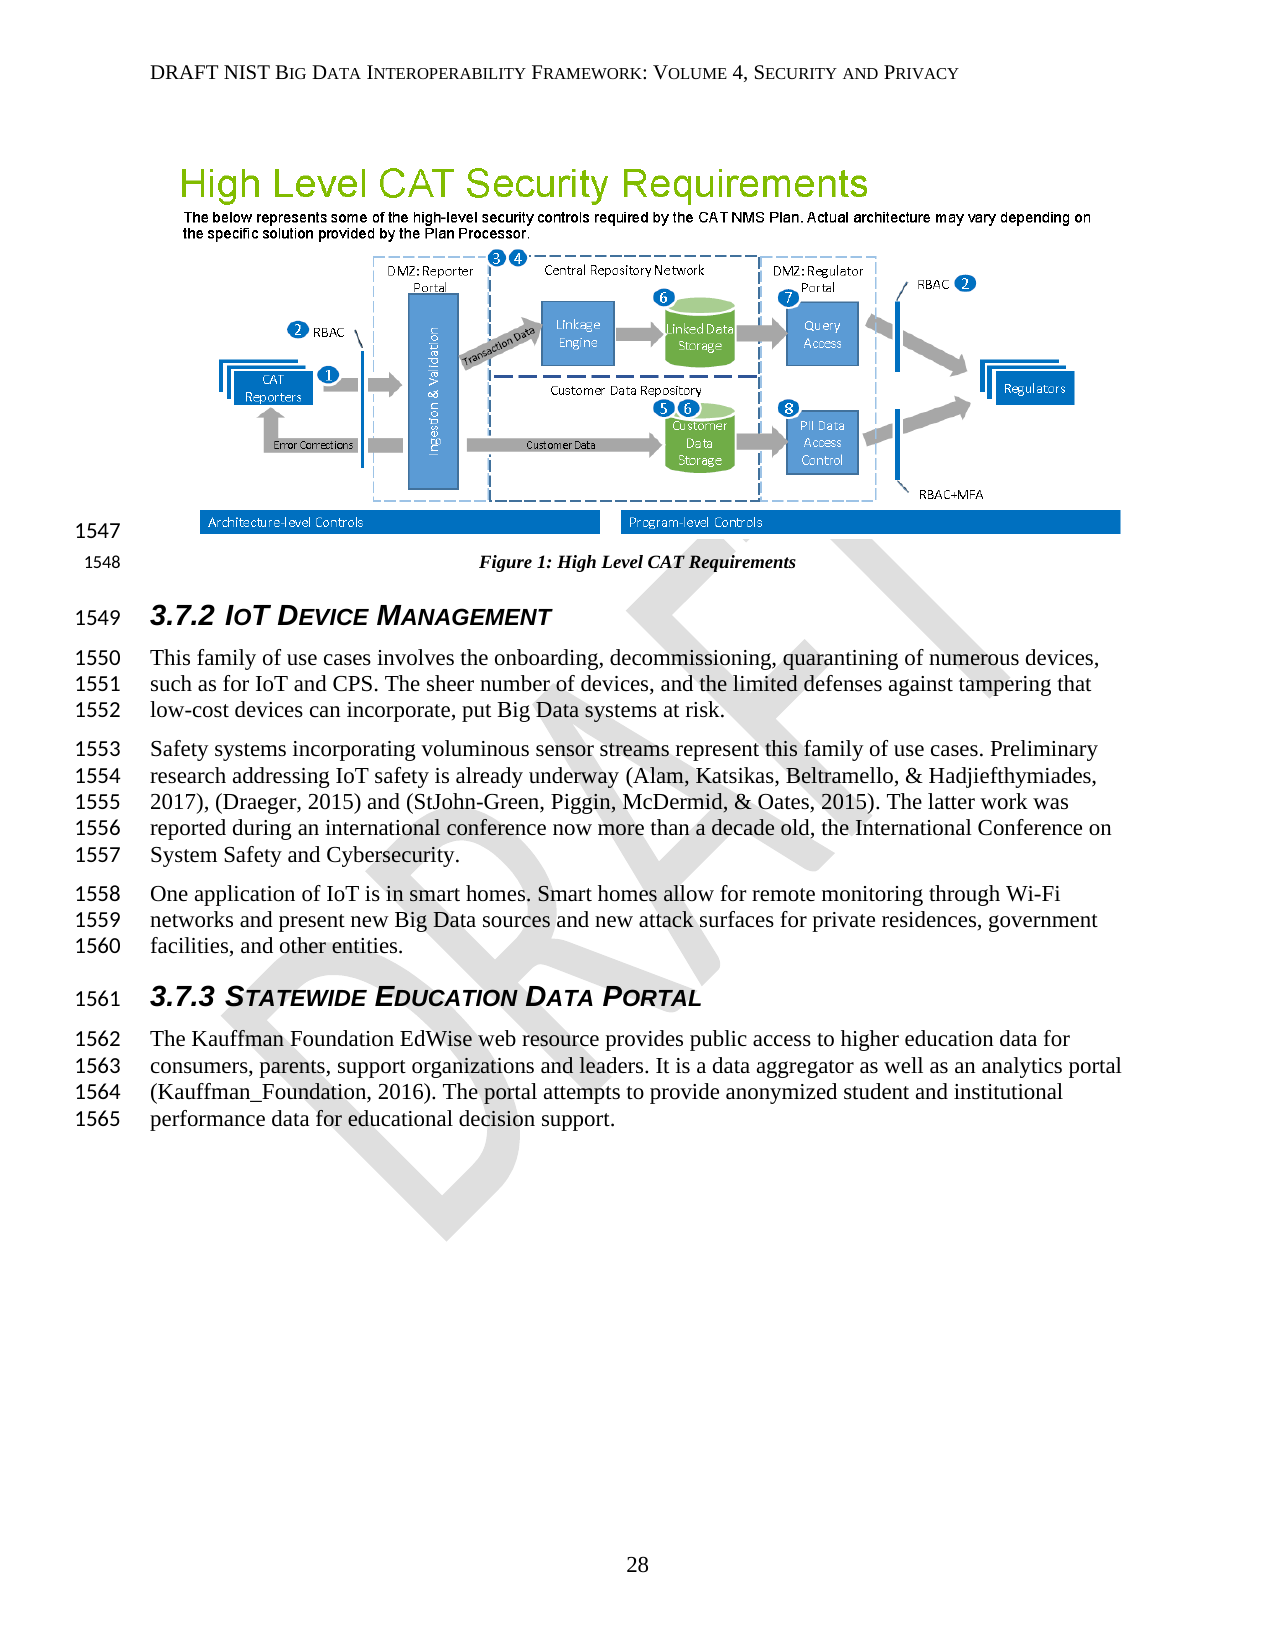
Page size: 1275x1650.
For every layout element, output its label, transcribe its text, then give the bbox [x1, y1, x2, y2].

subtitle Statewide Education Data Portal [150, 979, 1125, 1013]
text One application of IoT is in smart homes. Smart homes allow for remote monitoring through Wi-Fi networks and present new Big Data sources and new attack surfaces for private residences, government facilities, and other entities. [150, 879, 1125, 959]
text The Kauffman Foundation EdWise web resource provides public access to higher education data for consumers, parents, support organizations and leaders. It is a data aggregator as well as an analytics portal (Kauffman_Foundation, 2016). The portal attempts to provide anonymized student and institutional performance data for educational decision support. [150, 1026, 1125, 1131]
subtitle IoT Device Management [150, 598, 1125, 631]
text This family of use cases involves the onboarding, decommissioning, quarantining of numerous devices, such as for IoT and CPS. The sheer number of devices, and the limited defenses against tampering that low-cost devices can incorporate, put Big Data systems at risk. [150, 644, 1125, 723]
text Figure : High Level CAT Requirements [150, 551, 1125, 573]
picture [150, 150, 1125, 539]
text Safety systems incorporating voluminous sensor streams represent this family of use cases. Preliminary research addressing IoT safety is already underway (Alam, Katsikas, Beltramello, & Hadjiefthymiades, 2017), (Draeger, 2015) and (StJohn-Green, Piggin, McDermid, & Oates, 2015). The latter work was reported during an international conference now more than a decade old, the International Conference on System Safety and Cybersecurity. [150, 735, 1125, 867]
